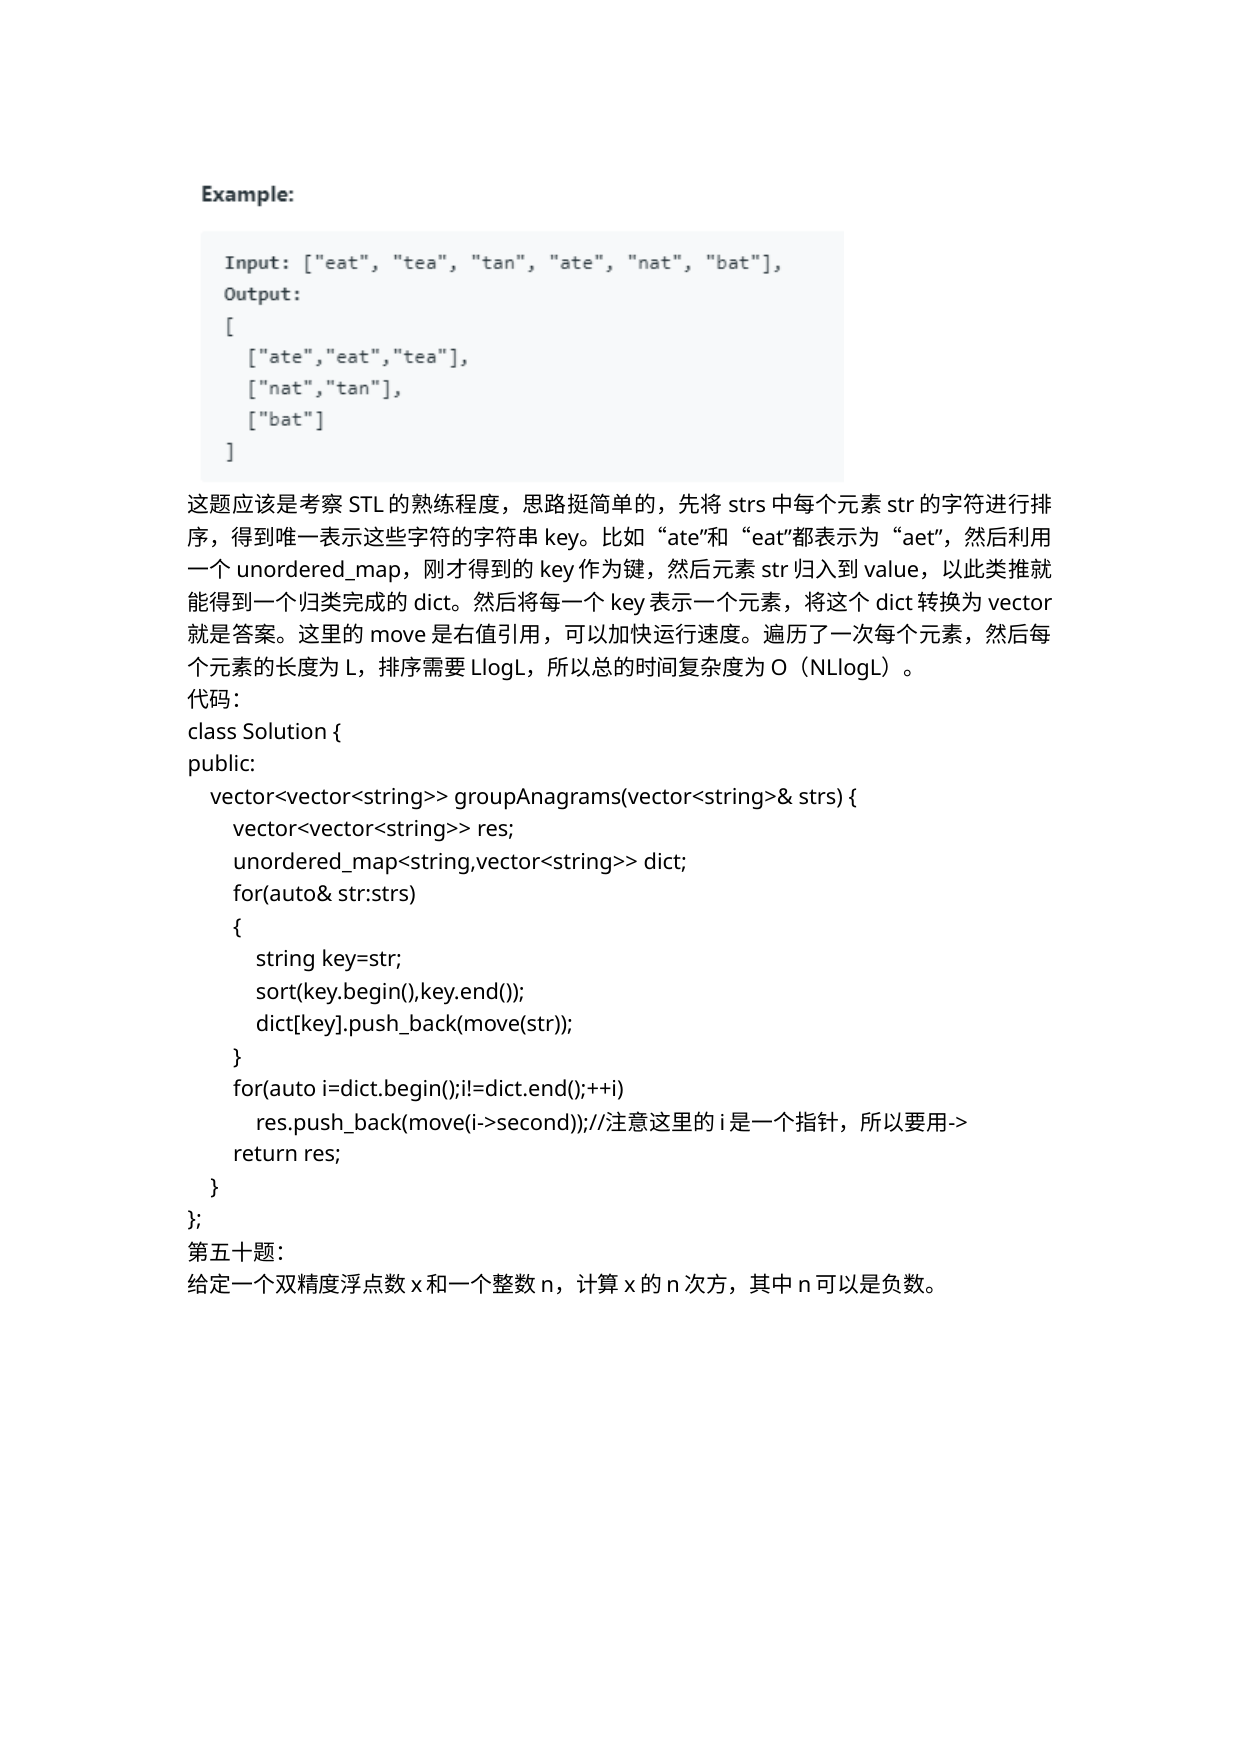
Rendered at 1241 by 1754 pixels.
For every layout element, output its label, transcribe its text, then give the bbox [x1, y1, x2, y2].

text }; [187, 1202, 1053, 1234]
text 第五十题： [187, 1234, 1053, 1267]
text vector<vector<string>> res; [187, 812, 1053, 844]
text public: [187, 747, 1053, 779]
text } [187, 1039, 1053, 1072]
text res.push_back(move(i->second));//注意这里的i是一个指针，所以要用-> [187, 1104, 1053, 1137]
text } [187, 1169, 1053, 1202]
text sort(key.begin(),key.end()); [187, 974, 1053, 1007]
picture [187, 162, 844, 487]
text for(auto& str:strs) [187, 877, 1053, 909]
text { [187, 909, 1053, 942]
text for(auto i=dict.begin();i!=dict.end();++i) [187, 1072, 1053, 1104]
text class Solution { [187, 714, 1053, 747]
text return res; [187, 1137, 1053, 1169]
text 给定一个双精度浮点数x和一个整数n，计算x的n次方，其中n可以是负数。 [187, 1267, 1053, 1299]
text unordered_map<string,vector<string>> dict; [187, 844, 1053, 877]
text 这题应该是考察STL的熟练程度，思路挺简单的，先将strs中每个元素str的字符进行排序，得到唯一表示这些字符的字符串key。比如“ate”和“eat”都表示为“aet”，然后利用一个unordered_map，刚才得到的key作为键，然后元素str归入到value，以此类推就能得到一个归类完成的dict。然后将每一个key表示一个元素，将这个dict转换为vector就是答案。这里的move是右值引用，可以加快运行速度。遍历了一次每个元素，然后每个元素的长度为L，排序需要LlogL，所以总的时间复杂度为O（NLlogL）。 [187, 487, 1053, 682]
text string key=str; [187, 942, 1053, 974]
text dict[key].push_back(move(str)); [187, 1007, 1053, 1039]
text 代码： [187, 682, 1053, 714]
text vector<vector<string>> groupAnagrams(vector<string>& strs) { [187, 779, 1053, 812]
